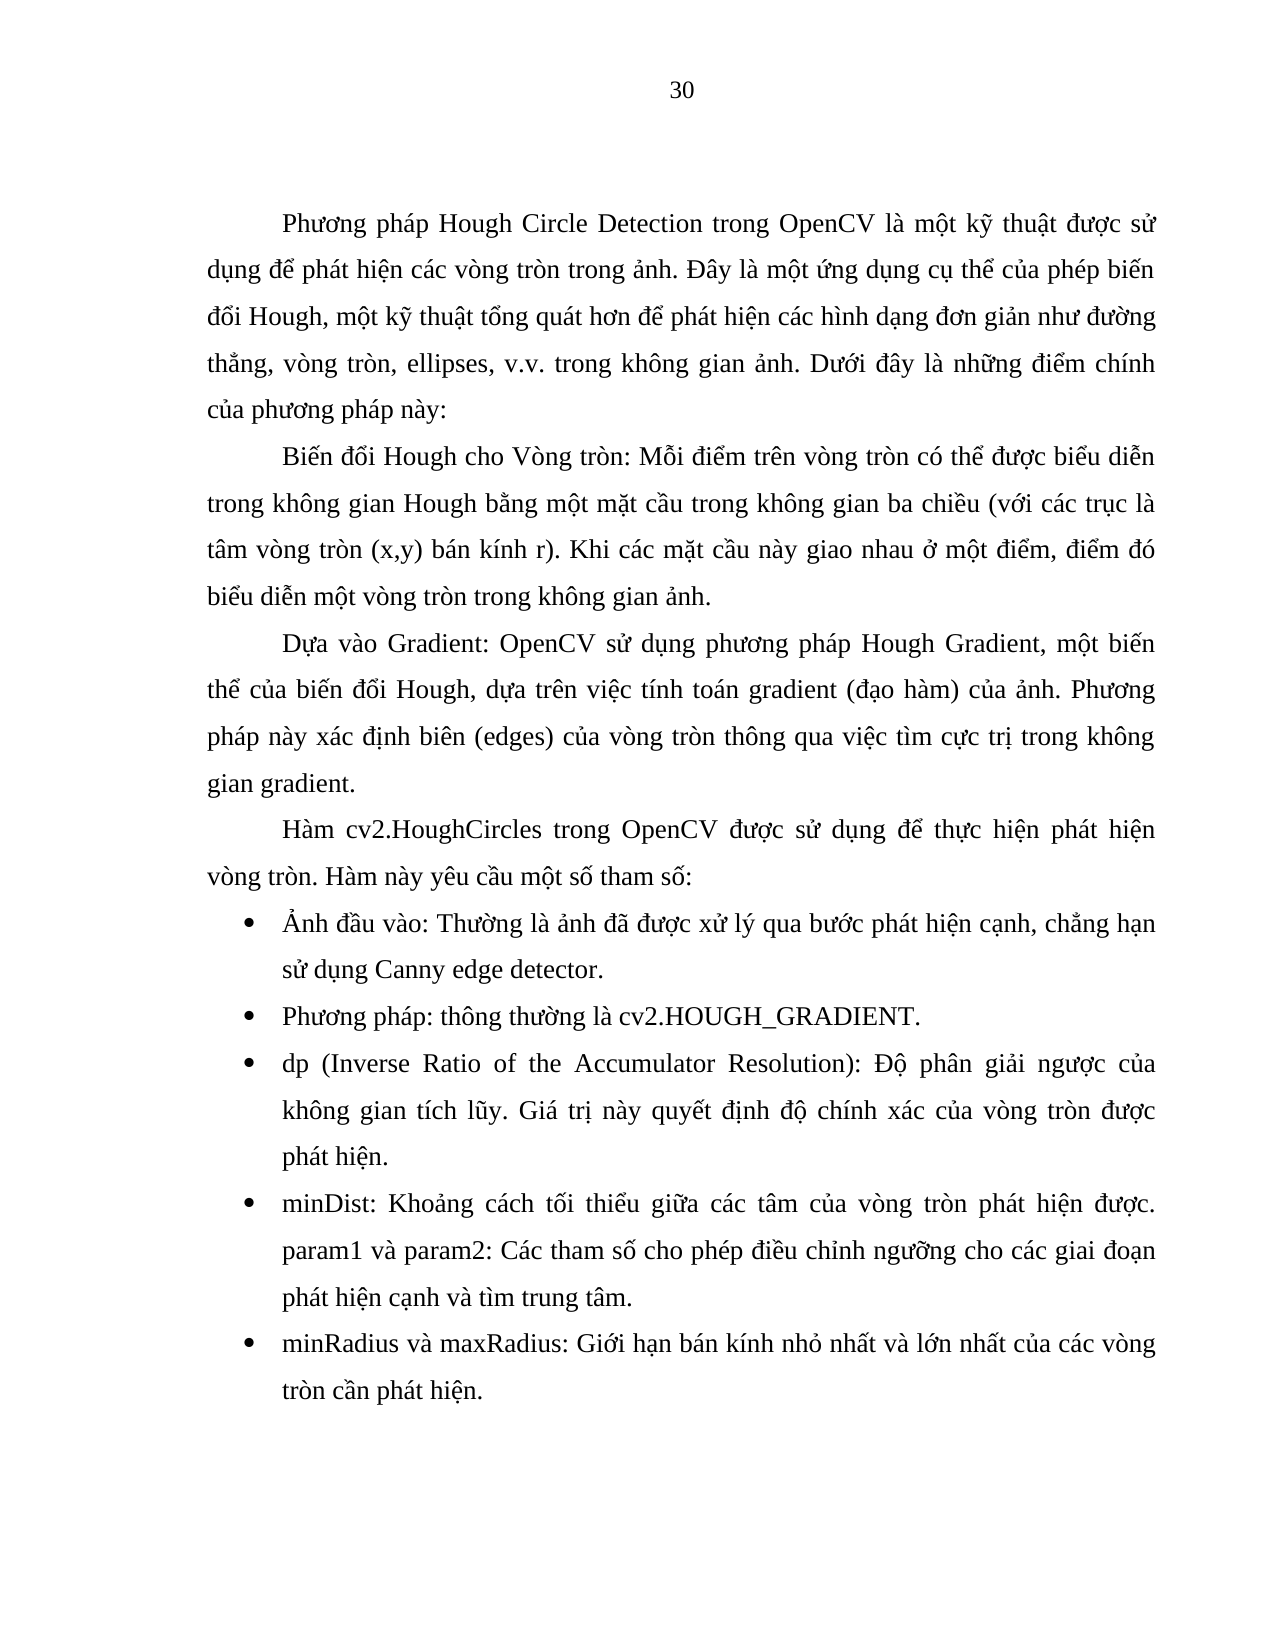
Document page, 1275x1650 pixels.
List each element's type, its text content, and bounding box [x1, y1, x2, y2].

text Biến đổi Hough cho Vòng tròn: Mỗi điểm trên vòng tròn có thể được biểu diễn trong không gian Hough bằng một mặt cầu trong không gian ba chiều (với các trục là tâm vòng tròn (x,y) bán kính r). Khi các mặt cầu này giao nhau ở một điểm, điểm đó biểu diễn một vòng tròn trong không gian ảnh. [207, 440, 1157, 611]
text Phương pháp Hough Circle Detection trong OpenCV là một kỹ thuật được sử dụng để phát hiện các vòng tròn trong ảnh. Đây là một ứng dụng cụ thể của phép biến đổi Hough, một kỹ thuật tổng quát hơn để phát hiện các hình dạng đơn giản như đường thẳng, vòng tròn, ellipses, v.v. trong không gian ảnh. Dưới đây là những điểm chính của phương pháp này: [207, 207, 1157, 424]
list Ảnh đầu vào: Thường là ảnh đã được xử lý qua bước phát hiện cạnh, chẳng hạn sử dụng Canny edge detector. [244, 907, 1157, 985]
list minDist: Khoảng cách tối thiểu giữa các tâm của vòng tròn phát hiện được. param1 và param2: Các tham số cho phép điều chỉnh ngưỡng cho các giai đoạn phát hiện cạnh và tìm trung tâm. [244, 1187, 1157, 1312]
list Phương pháp: thông thường là cv2.HOUGH_GRADIENT. [244, 1000, 1157, 1031]
text Dựa vào Gradient: OpenCV sử dụng phương pháp Hough Gradient, một biến thể của biến đổi Hough, dựa trên việc tính toán gradient (đạo hàm) của ảnh. Phương pháp này xác định biên (edges) của vòng tròn thông qua việc tìm cực trị trong không gian gradient. [207, 627, 1157, 798]
list dp (Inverse Ratio of the Accumulator Resolution): Độ phân giải ngược của không gian tích lũy. Giá trị này quyết định độ chính xác của vòng tròn được phát hiện. [244, 1047, 1157, 1172]
text Hàm cv2.HoughCircles trong OpenCV được sử dụng để thực hiện phát hiện vòng tròn. Hàm này yêu cầu một số tham số: [207, 813, 1157, 891]
list minRadius và maxRadius: Giới hạn bán kính nhỏ nhất và lớn nhất của các vòng tròn cần phát hiện. [244, 1327, 1157, 1405]
